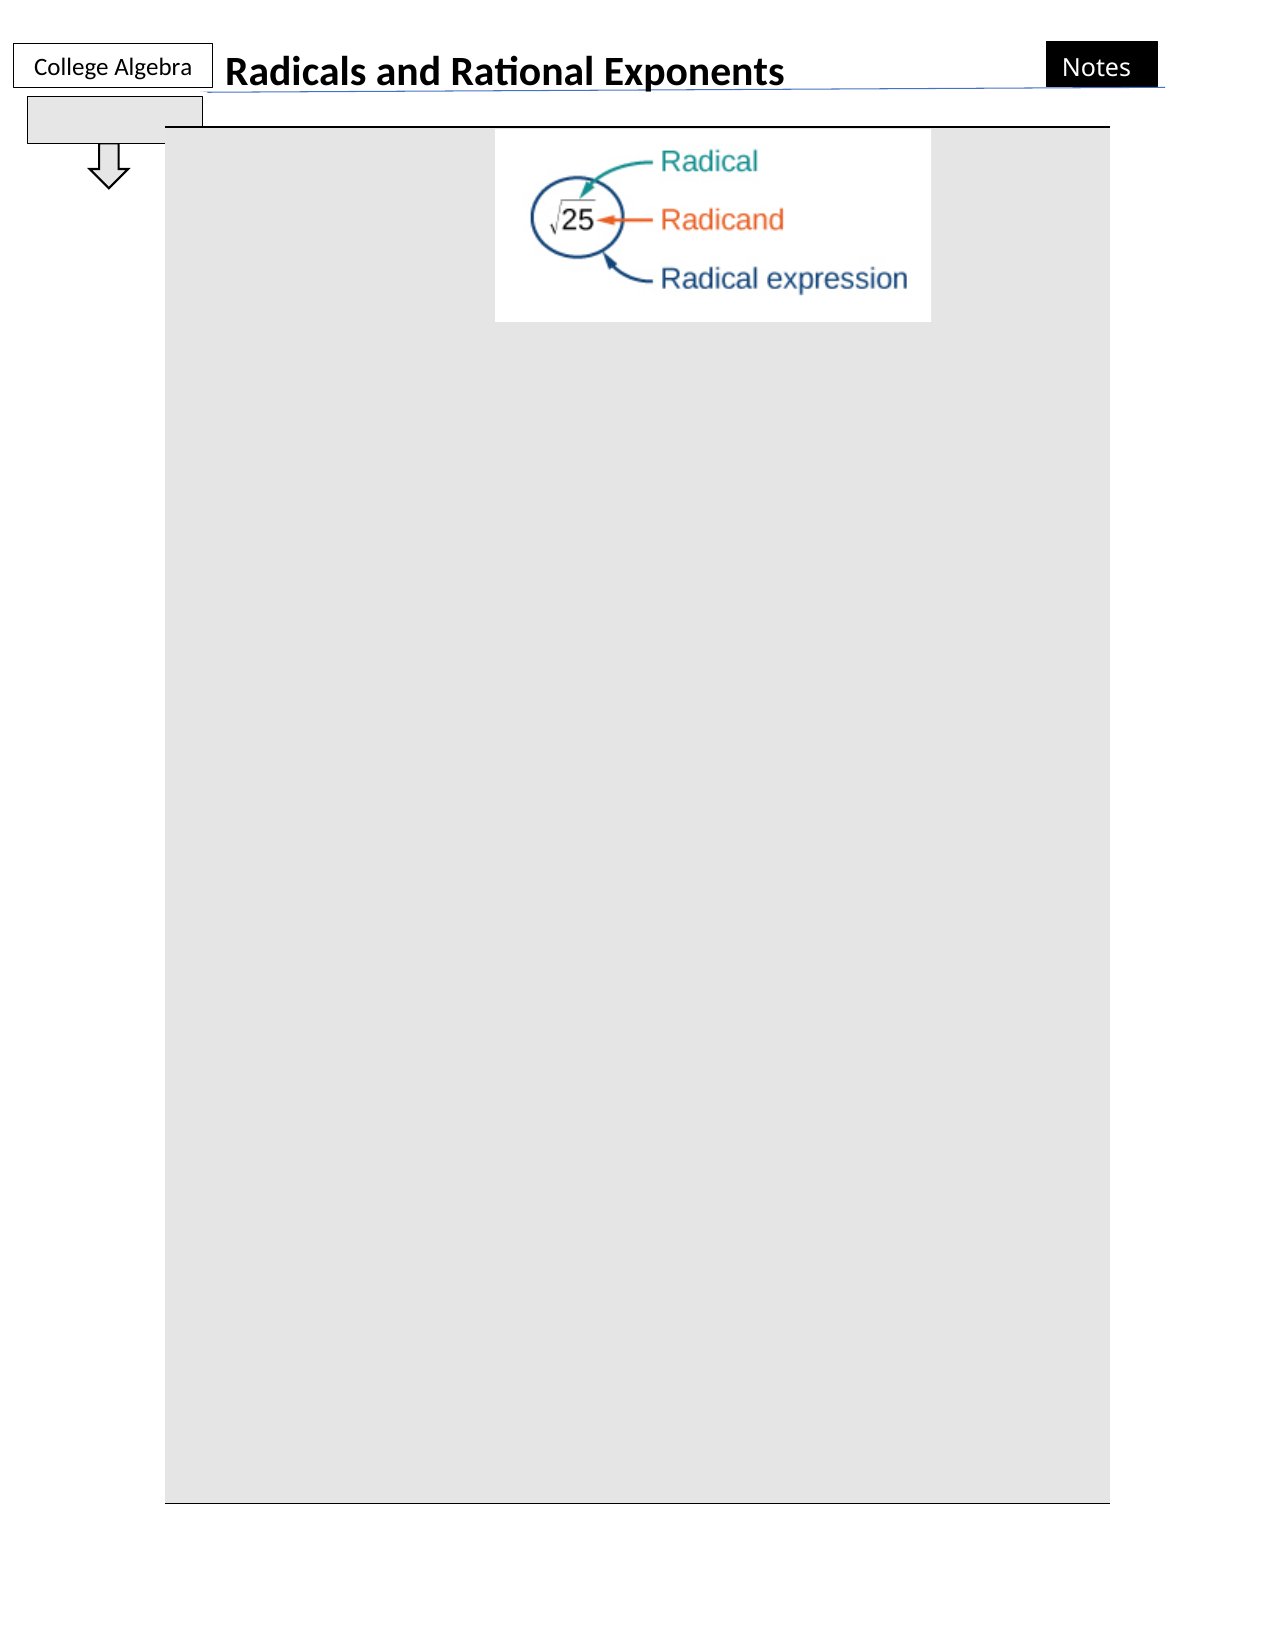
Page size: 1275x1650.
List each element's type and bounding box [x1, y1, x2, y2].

picture [495, 129, 932, 322]
